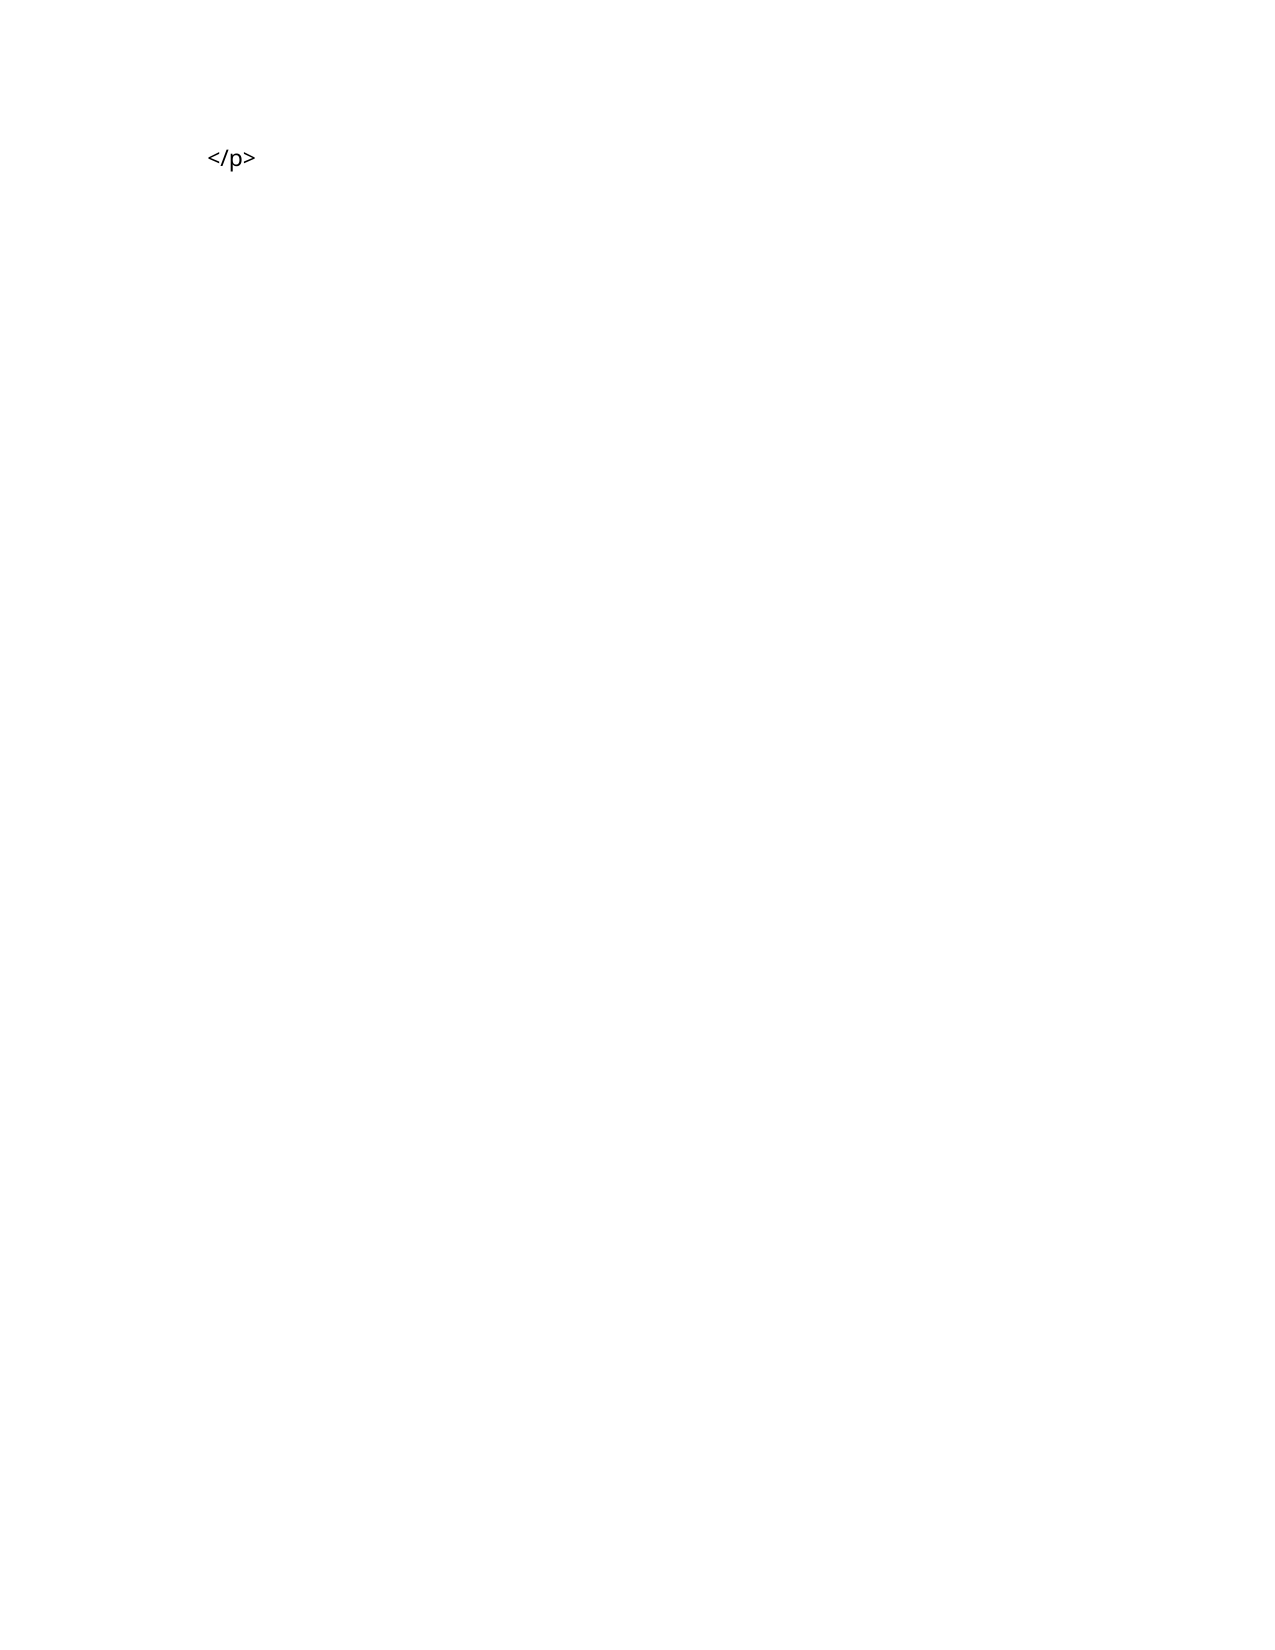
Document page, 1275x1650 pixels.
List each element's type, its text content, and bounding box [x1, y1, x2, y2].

text </p> [207, 142, 1275, 173]
